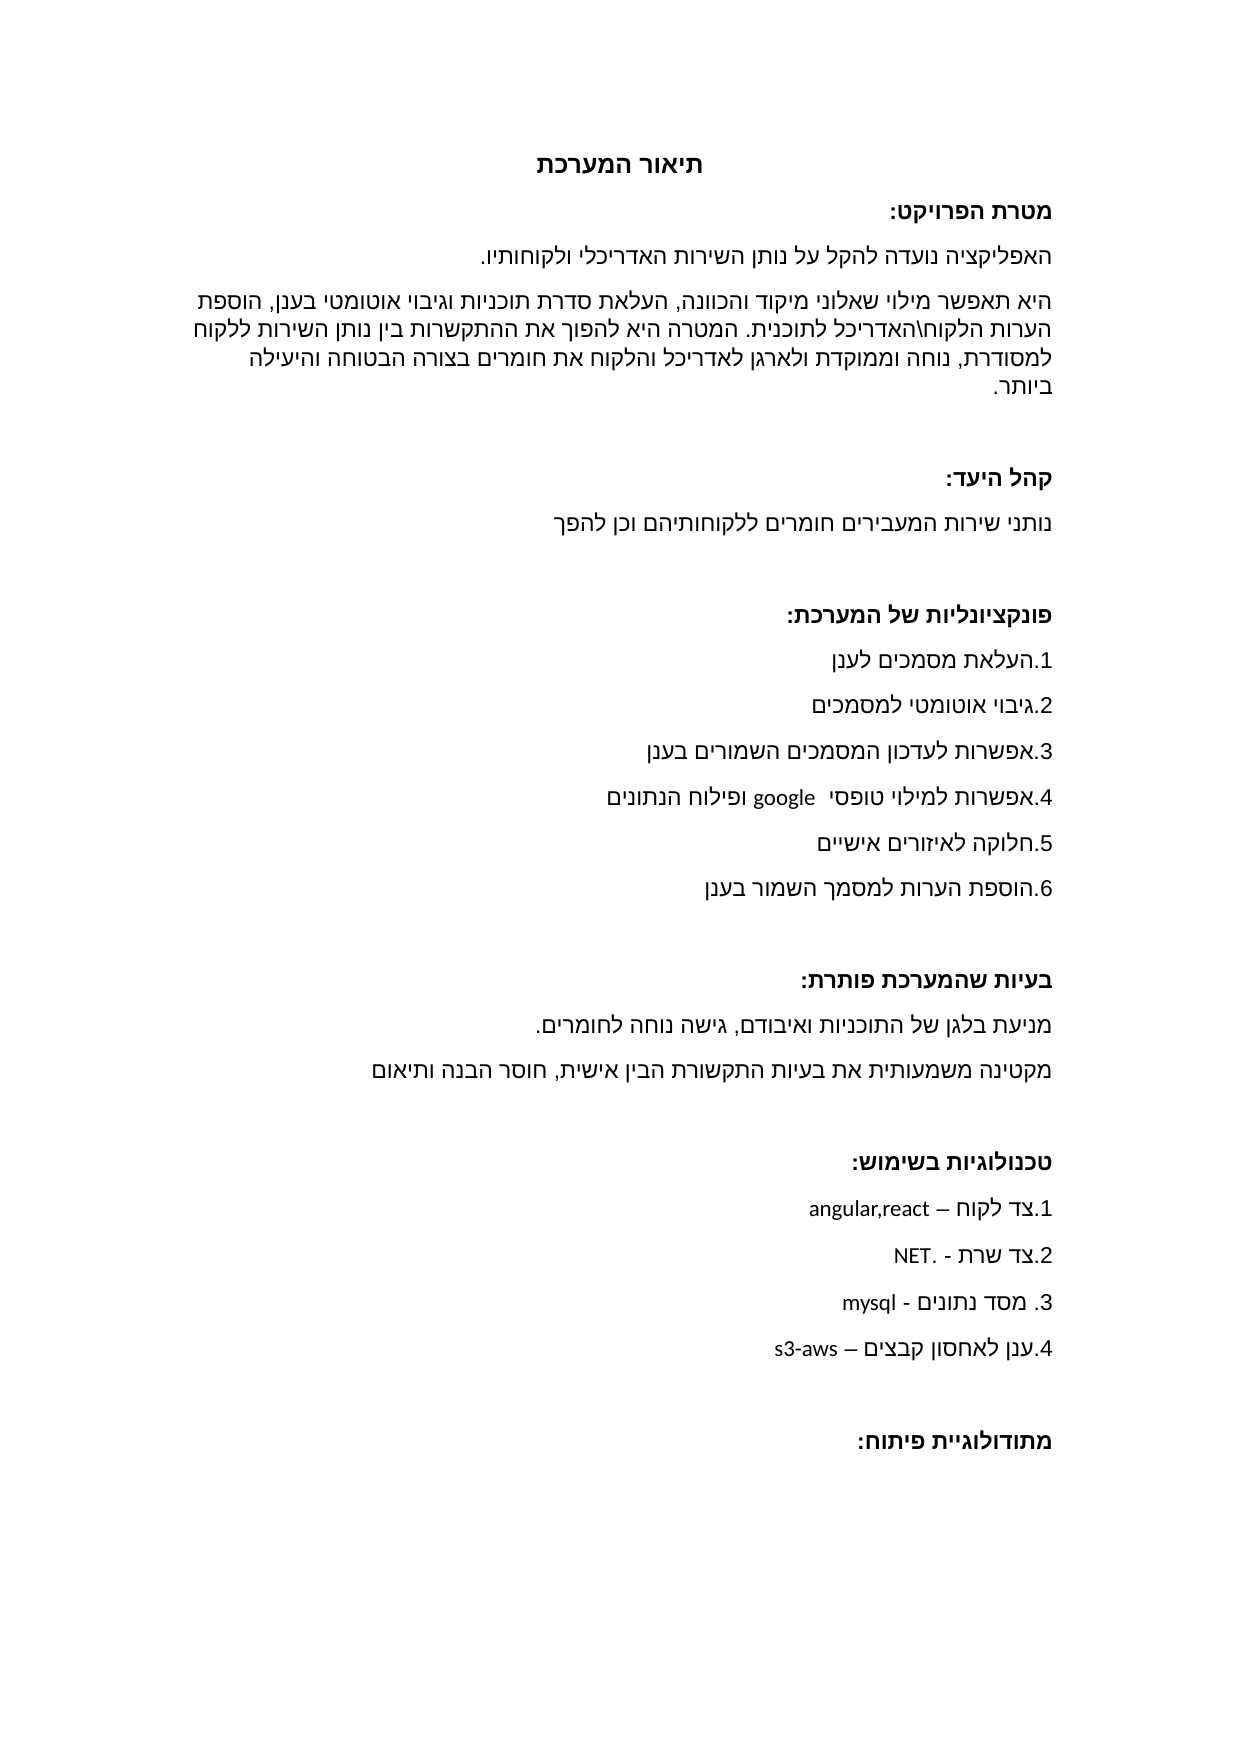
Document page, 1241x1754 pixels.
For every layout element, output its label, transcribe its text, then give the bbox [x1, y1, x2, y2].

text 1.צד לקוח – angular,react [187, 1194, 1053, 1222]
text בעיות שהמערכת פותרת: [187, 967, 1053, 993]
text 2.גיבוי אוטומטי למסמכים [187, 692, 1053, 719]
text קהל היעד: [187, 465, 1053, 492]
text מתודולוגיית פיתוח: [187, 1428, 1053, 1455]
text האפליקציה נועדה להקל על נותן השירות האדריכלי ולקוחותיו. [187, 243, 1053, 269]
text מניעת בלגן של התוכניות ואיבודם, גישה נוחה לחומרים. [187, 1012, 1053, 1038]
text מטרת הפרויקט: [187, 198, 1053, 224]
text 1.העלאת מסמכים לענן [187, 647, 1053, 674]
text 5.חלוקה לאיזורים אישיים [187, 829, 1053, 856]
text 2.צד שרת - .NET [187, 1241, 1053, 1269]
text נותני שירות המעבירים חומרים ללקוחותיהם וכן להפך [187, 510, 1053, 537]
text היא תאפשר מילוי שאלוני מיקוד והכוונה, העלאת סדרת תוכניות וגיבוי אוטומטי בענן, הוספת הערות הלקוח\האדריכל לתוכנית. המטרה היא להפוך את ההתקשרות בין נותן השירות ללקוח למסודרת, נוחה וממוקדת ולארגן לאדריכל והלקוח את חומרים בצורה הבטוחה והיעילה ביותר. [187, 288, 1053, 399]
text 3.אפשרות לעדכון המסמכים השמורים בענן [187, 738, 1053, 764]
text טכנולוגיות בשימוש: [187, 1149, 1053, 1175]
text 4.אפשרות למילוי טופסי google ופילוח הנתונים [187, 783, 1053, 811]
text פונקציונליות של המערכת: [187, 602, 1053, 629]
text 4.ענן לאחסון קבצים – s3-aws [187, 1334, 1053, 1363]
text 3. מסד נתונים - mysql [187, 1288, 1053, 1316]
text תיאור המערכת [187, 150, 1053, 179]
text מקטינה משמעותית את בעיות התקשורת הבין אישית, חוסר הבנה ותיאום [187, 1057, 1053, 1083]
text 6.הוספת הערות למסמך השמור בענן [187, 875, 1053, 901]
